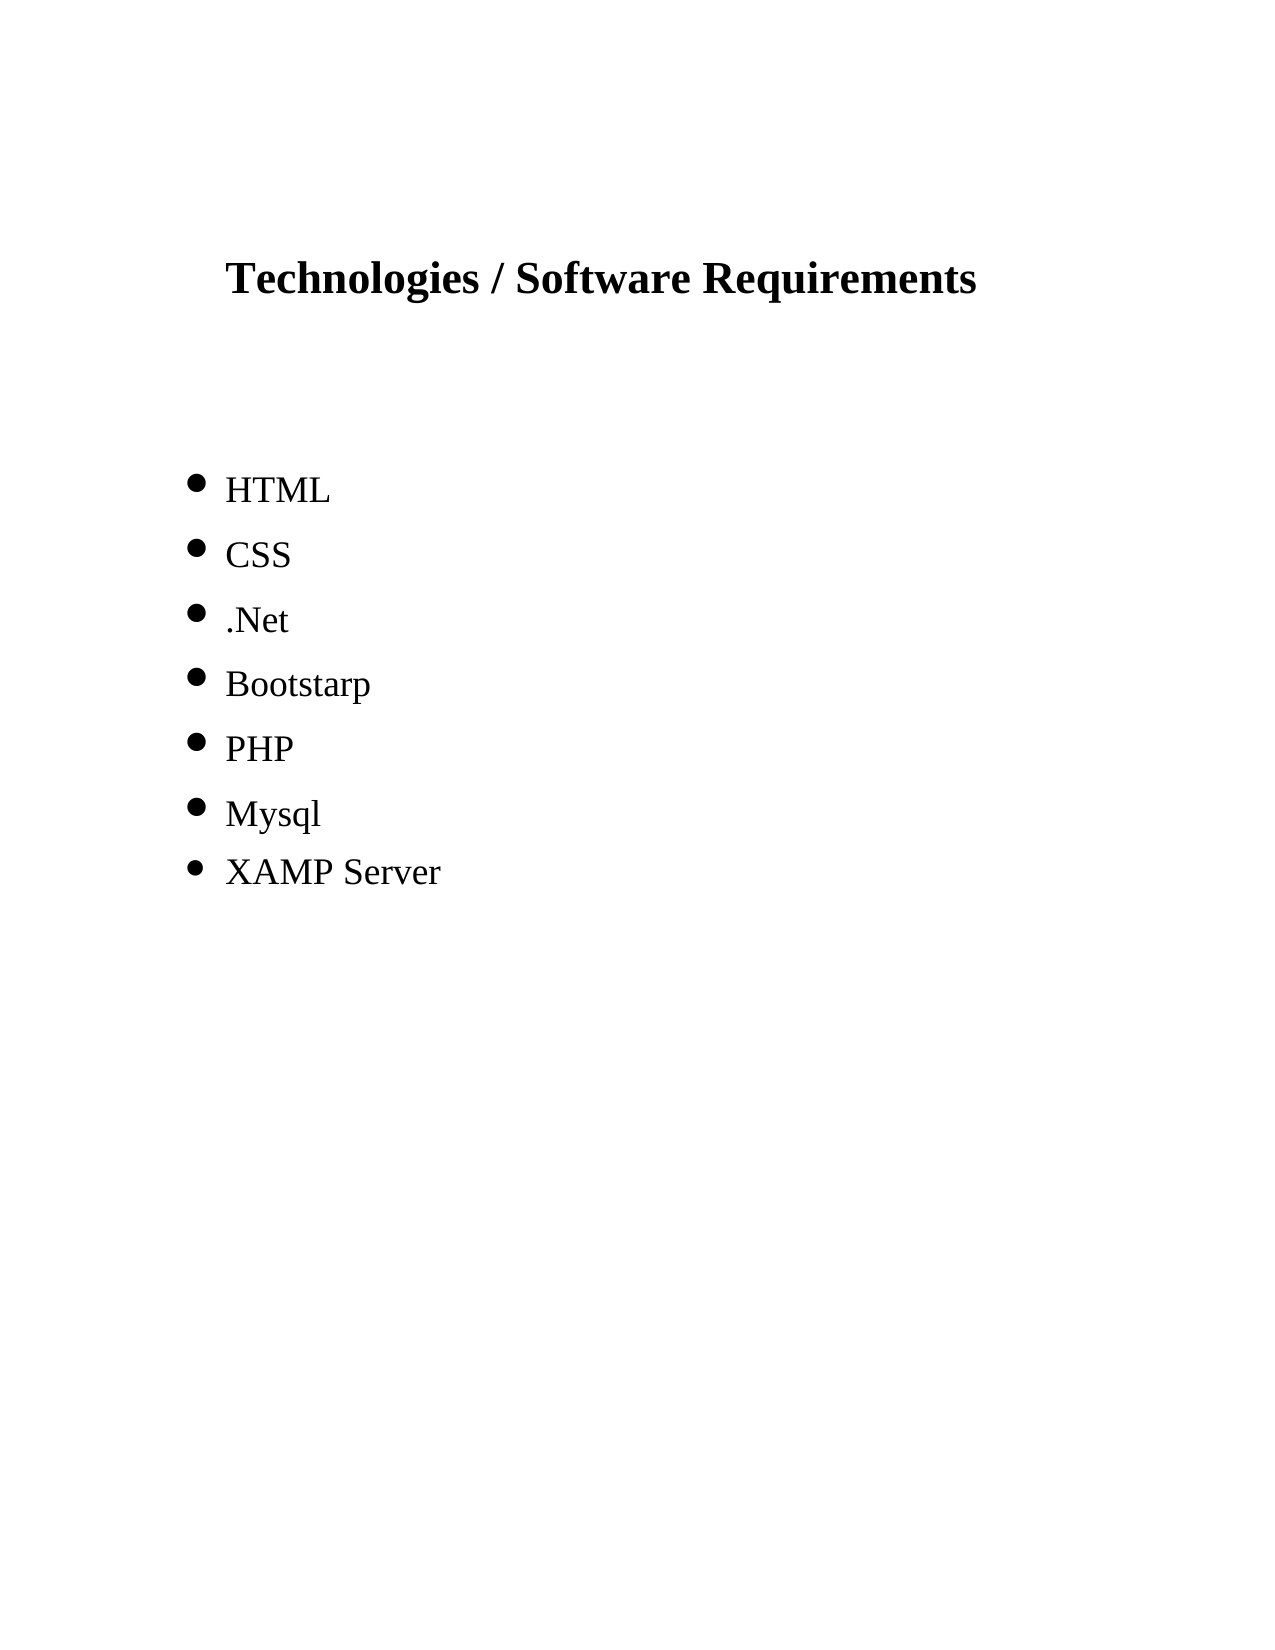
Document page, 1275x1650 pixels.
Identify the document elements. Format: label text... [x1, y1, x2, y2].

list HTML [187, 450, 1137, 515]
list XAMP Server [187, 839, 1137, 895]
list Bootstarp [187, 645, 1137, 710]
subtitle Technologies / Software Requirements [225, 251, 1137, 304]
list CSS [187, 515, 1137, 580]
list .Net [187, 580, 1137, 645]
list Mysql [187, 774, 1137, 839]
list PHP [187, 710, 1137, 774]
